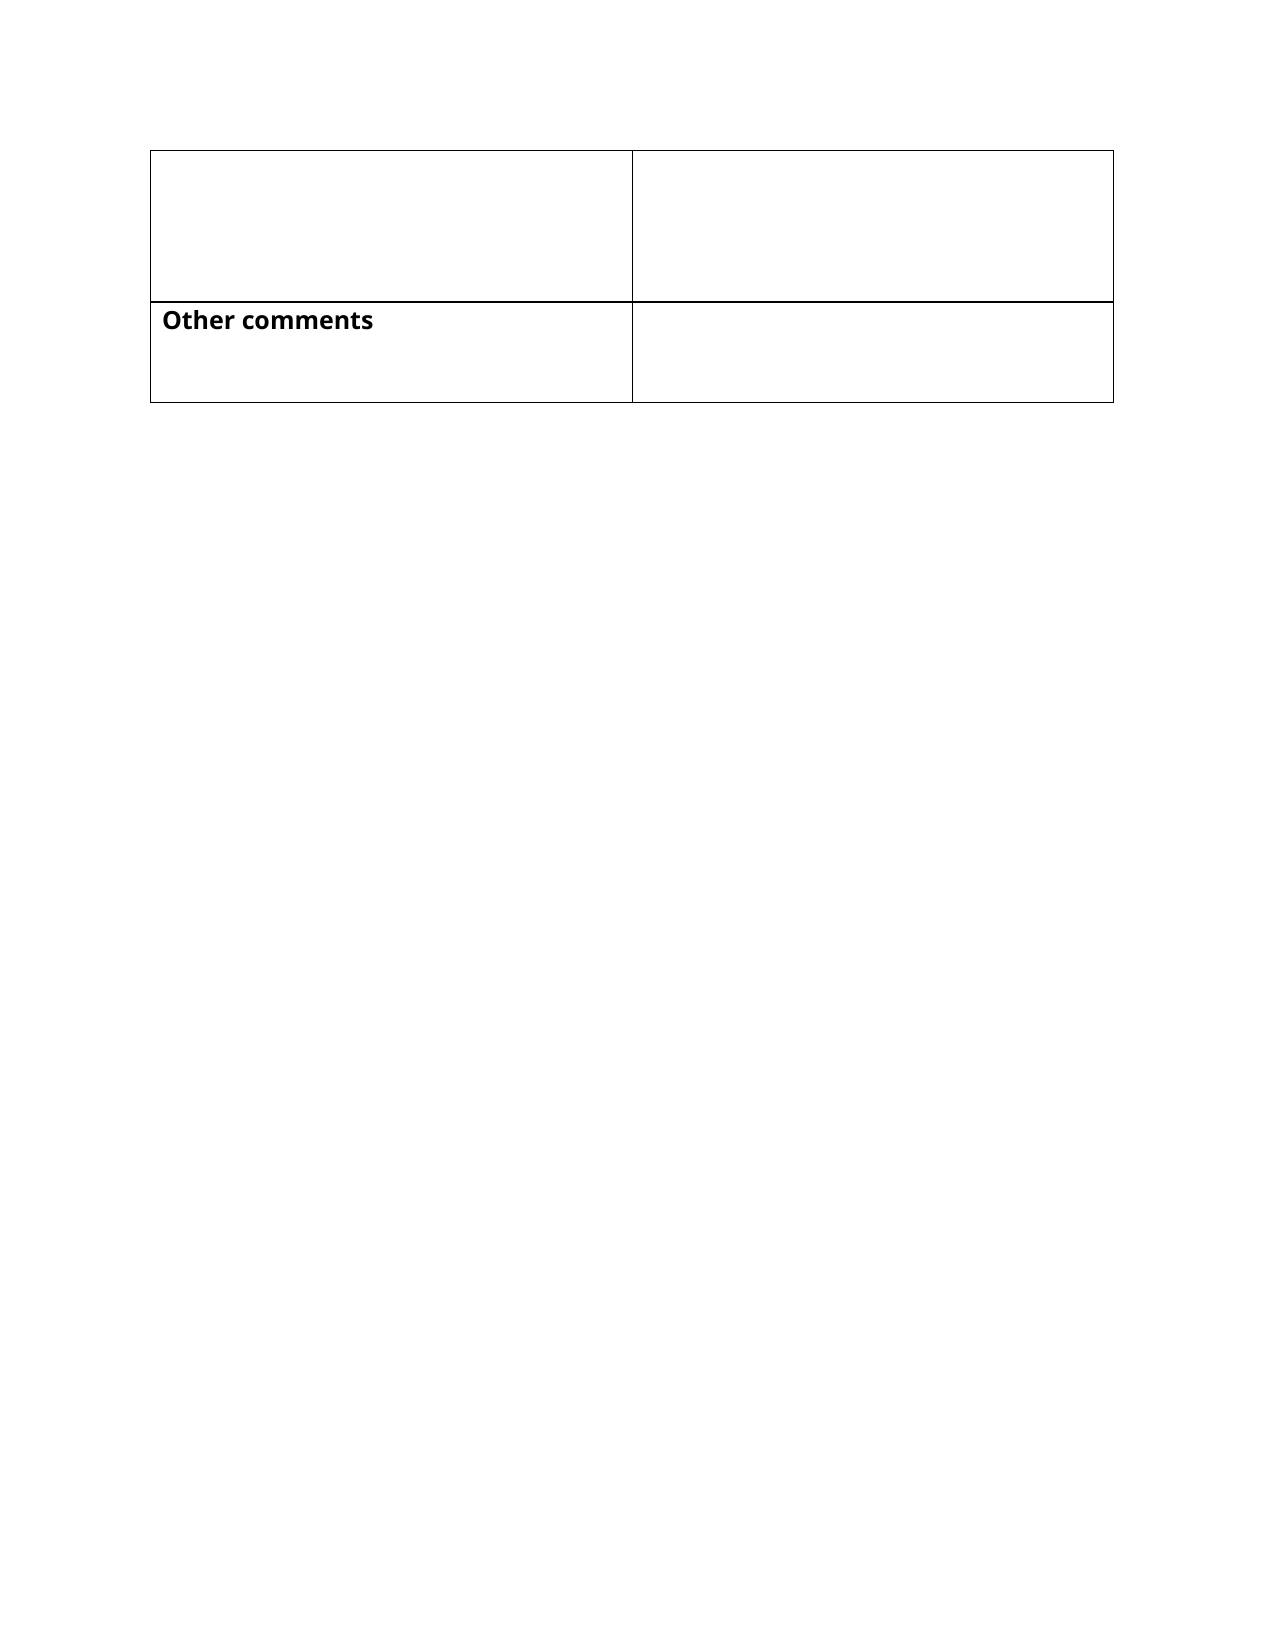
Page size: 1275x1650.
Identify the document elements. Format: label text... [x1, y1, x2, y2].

table_cell [633, 151, 1113, 301]
table_cell [633, 303, 1113, 402]
table_cell Other comments [151, 303, 632, 402]
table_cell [151, 151, 632, 301]
